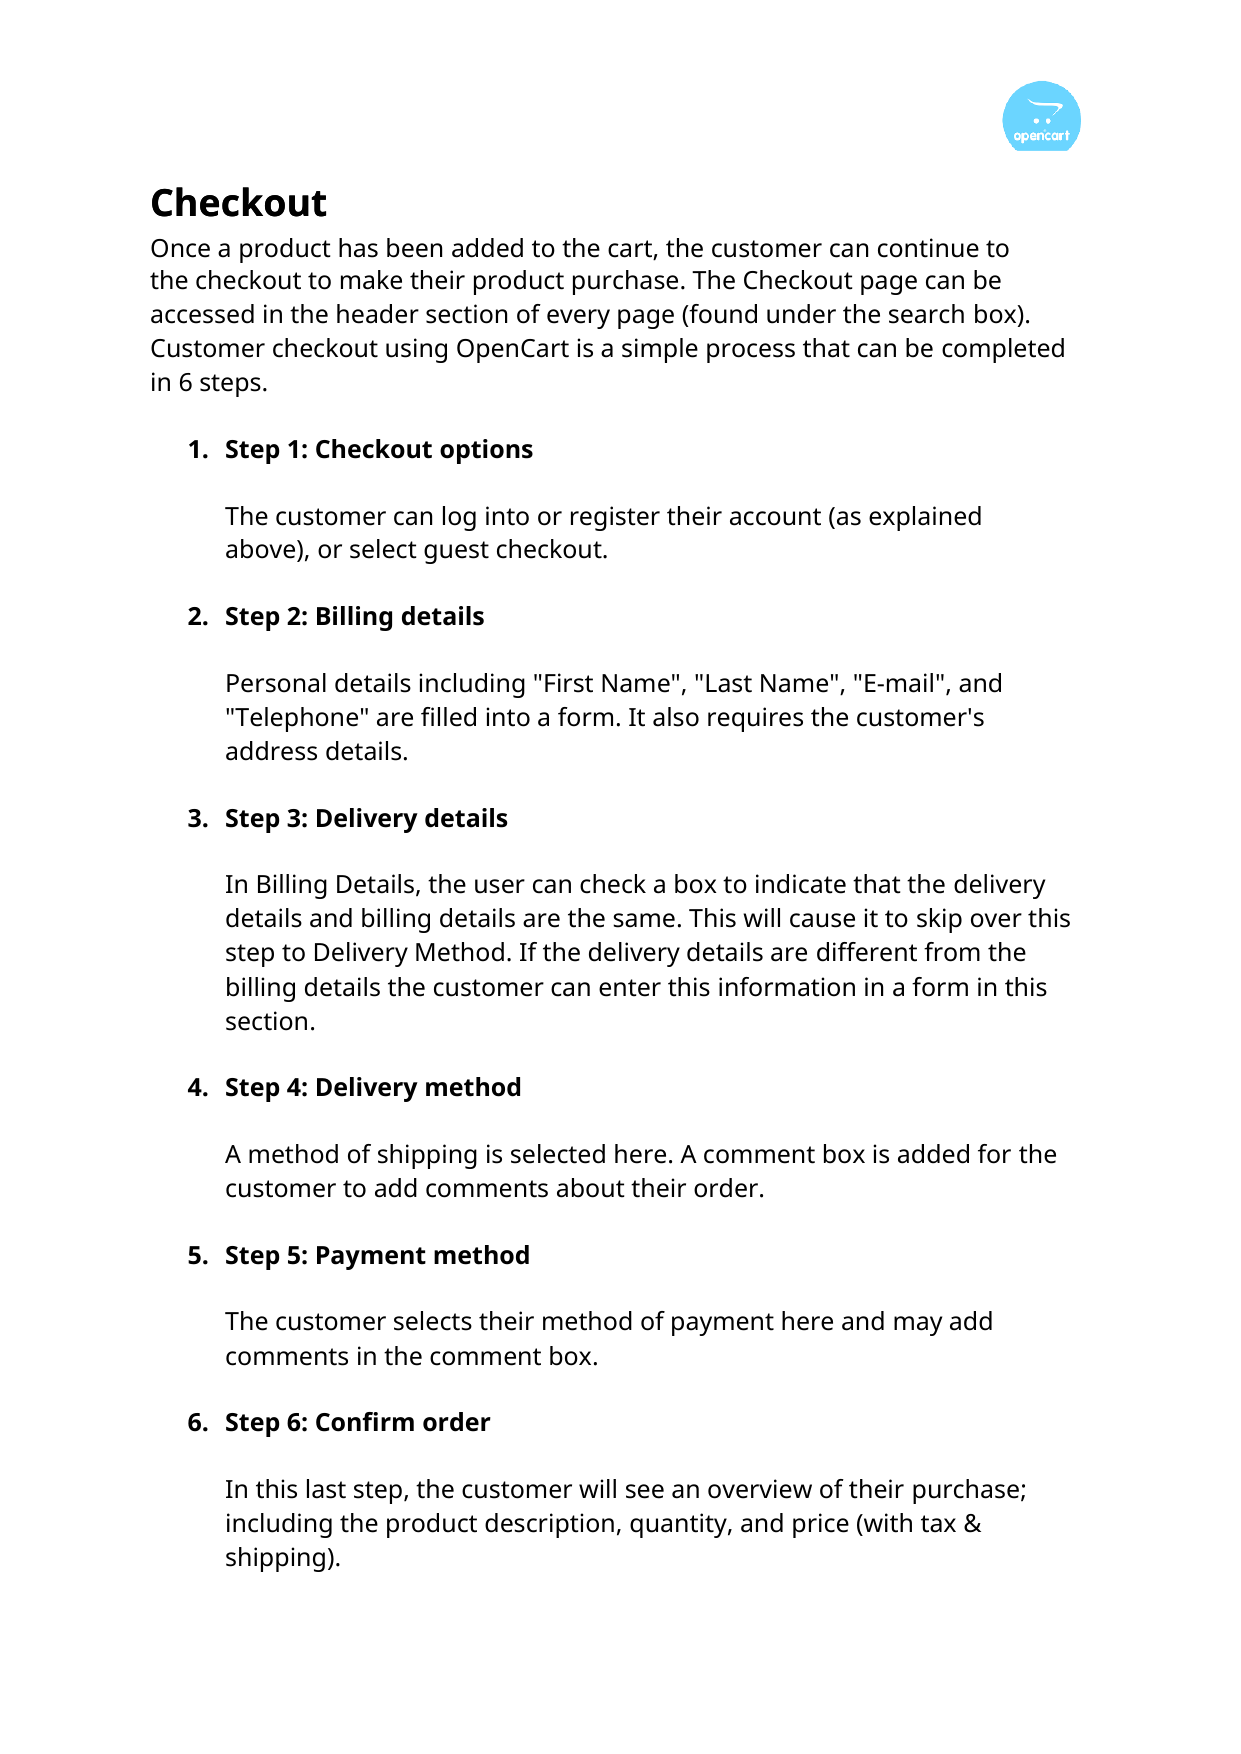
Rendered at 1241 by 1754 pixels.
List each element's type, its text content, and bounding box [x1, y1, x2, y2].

picture [1002, 80, 1081, 150]
subtitle Step 2: Billing details [187, 599, 1211, 633]
subtitle Step 5: Payment method [187, 1237, 1211, 1271]
text In this last step, the customer will see an overview of their purchase; including the product description, quantity, and price (with tax & shipping). [225, 1472, 1061, 1574]
text The customer selects their method of payment here and may add comments in the comment box. [225, 1304, 1061, 1372]
text A method of shipping is selected here. A comment box is added for the customer to add comments about their order. [225, 1137, 1073, 1205]
subtitle Step 6: Confirm order [187, 1405, 1211, 1439]
text The customer can log into or register their account (as explained above), or select guest checkout. [225, 498, 1061, 566]
subtitle Step 1: Checkout options [187, 431, 1211, 465]
subtitle Step 4: Delivery method [187, 1070, 1211, 1104]
text Personal details including "First Name", "Last Name", "E-mail", and "Telephone" are filled into a form. It also requires the customer's address details. [225, 665, 1073, 767]
text Once a product has been added to the cart, the customer can continue to [150, 236, 1211, 262]
text the checkout to make their product purchase. The Checkout page can be accessed in the header section of every page (found under the search box). Customer checkout using OpenCart is a simple process that can be completed in 6 steps. [150, 263, 1071, 399]
subtitle Step 3: Delivery details [187, 800, 1211, 834]
text In Billing Details, the user can check a box to indicate that the delivery details and billing details are the same. This will cause it to skip over this step to Delivery Method. If the delivery details are different from the billing details the customer can enter this information in a form in this section. [225, 867, 1080, 1037]
